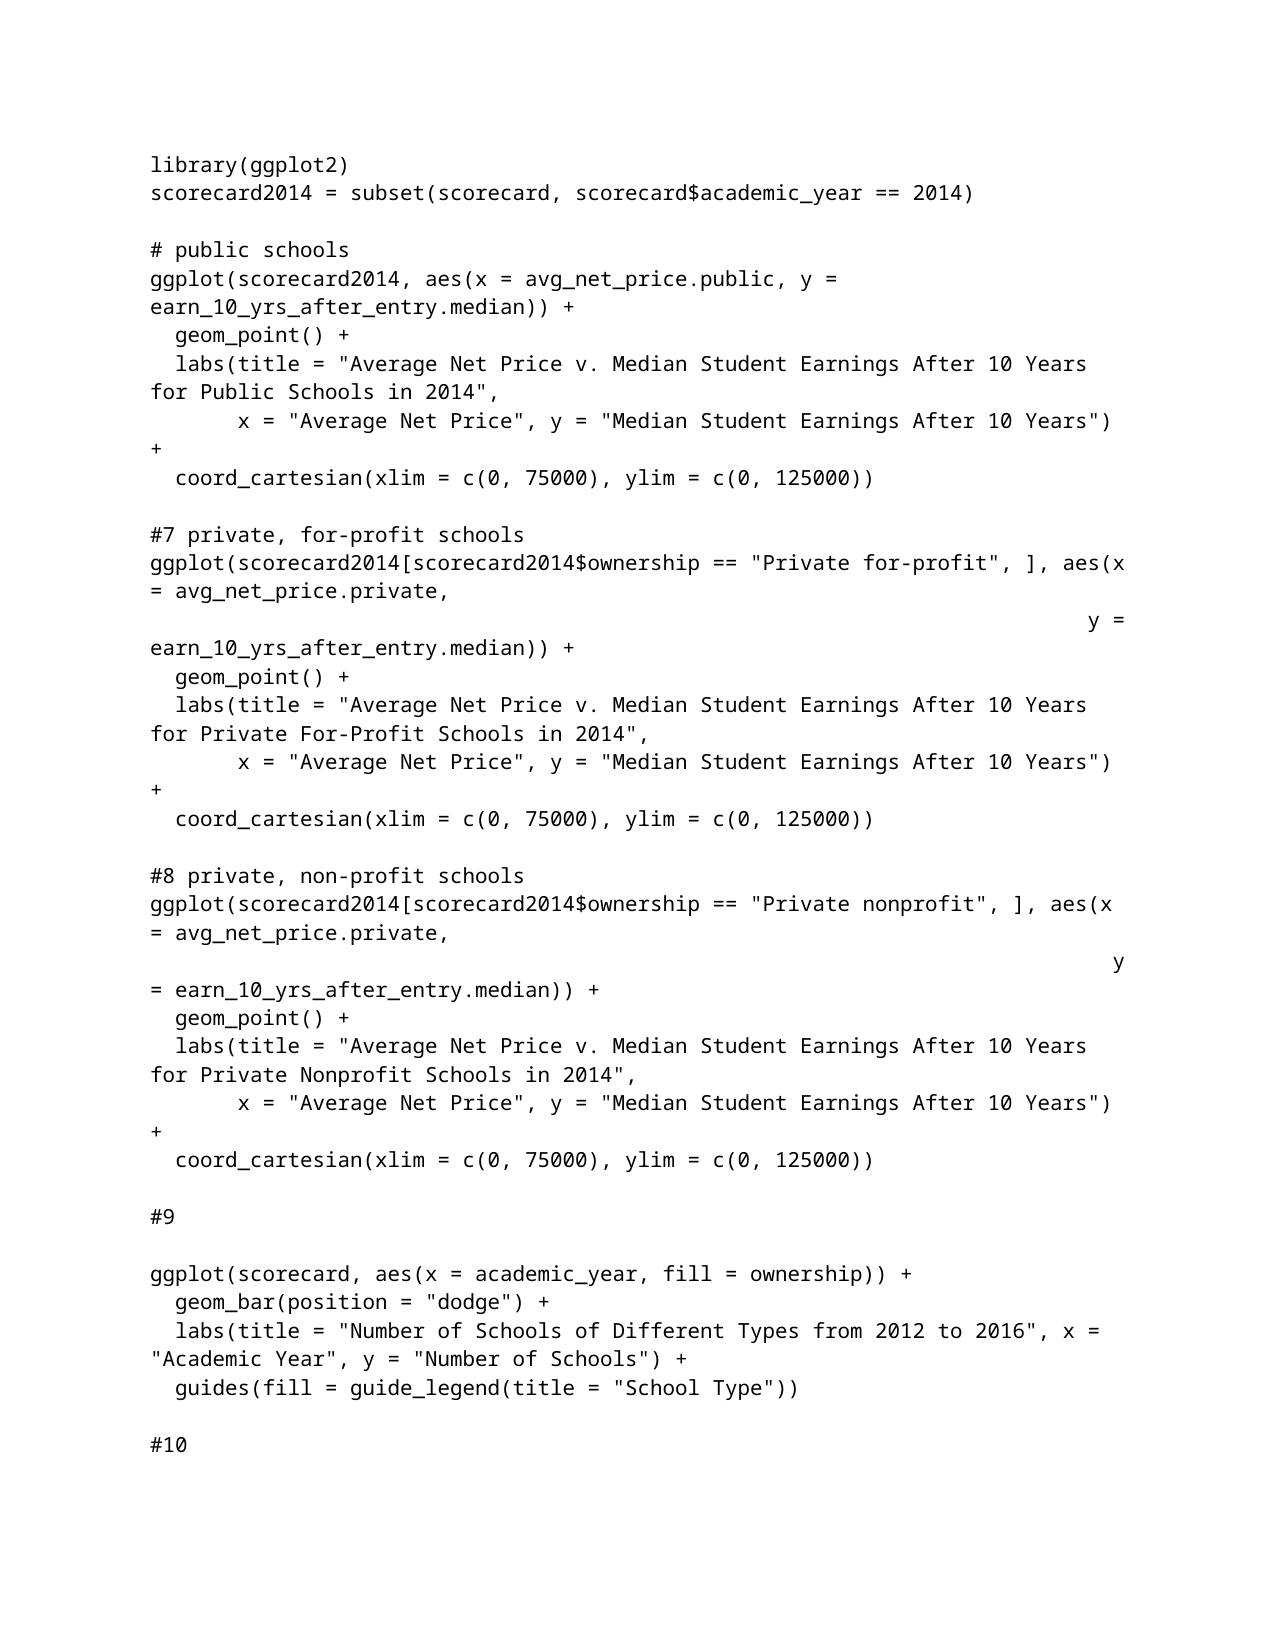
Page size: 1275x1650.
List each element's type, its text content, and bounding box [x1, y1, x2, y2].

text ggplot(scorecard2014[scorecard2014$ownership == "Private for-profit", ], aes(x = avg_net_price.private, [150, 548, 1125, 605]
text geom_point() + [150, 1003, 1125, 1032]
text #7 private, for-profit schools [150, 520, 1125, 548]
text labs(title = "Average Net Price v. Median Student Earnings After 10 Years for Private For-Profit Schools in 2014", [150, 690, 1125, 747]
text y = earn_10_yrs_after_entry.median)) + [150, 946, 1125, 1003]
text ggplot(scorecard2014, aes(x = avg_net_price.public, y = earn_10_yrs_after_entry.median)) + [150, 264, 1125, 321]
text scorecard2014 = subset(scorecard, scorecard$academic_year == 2014) [150, 178, 1125, 207]
text geom_bar(position = "dodge") + [150, 1287, 1125, 1316]
text geom_point() + [150, 662, 1125, 690]
text x = "Average Net Price", y = "Median Student Earnings After 10 Years") + [150, 747, 1125, 804]
text library(ggplot2) [150, 150, 1125, 178]
text x = "Average Net Price", y = "Median Student Earnings After 10 Years") + [150, 1088, 1125, 1145]
text labs(title = "Average Net Price v. Median Student Earnings After 10 Years for Public Schools in 2014", [150, 349, 1125, 406]
text #8 private, non-profit schools [150, 861, 1125, 889]
text ggplot(scorecard, aes(x = academic_year, fill = ownership)) + [150, 1259, 1125, 1287]
text x = "Average Net Price", y = "Median Student Earnings After 10 Years") + [150, 406, 1125, 463]
text labs(title = "Average Net Price v. Median Student Earnings After 10 Years for Private Nonprofit Schools in 2014", [150, 1032, 1125, 1088]
text # public schools [150, 235, 1125, 264]
text ggplot(scorecard2014[scorecard2014$ownership == "Private nonprofit", ], aes(x = avg_net_price.private, [150, 889, 1125, 946]
text geom_point() + [150, 321, 1125, 349]
text coord_cartesian(xlim = c(0, 75000), ylim = c(0, 125000)) [150, 463, 1125, 491]
text coord_cartesian(xlim = c(0, 75000), ylim = c(0, 125000)) [150, 1145, 1125, 1174]
text labs(title = "Number of Schools of Different Types from 2012 to 2016", x = "Academic Year", y = "Number of Schools") + [150, 1316, 1125, 1373]
text coord_cartesian(xlim = c(0, 75000), ylim = c(0, 125000)) [150, 804, 1125, 832]
text #10 [150, 1430, 1125, 1458]
text y = earn_10_yrs_after_entry.median)) + [150, 605, 1125, 662]
text guides(fill = guide_legend(title = "School Type")) [150, 1373, 1125, 1401]
text #9 [150, 1202, 1125, 1231]
